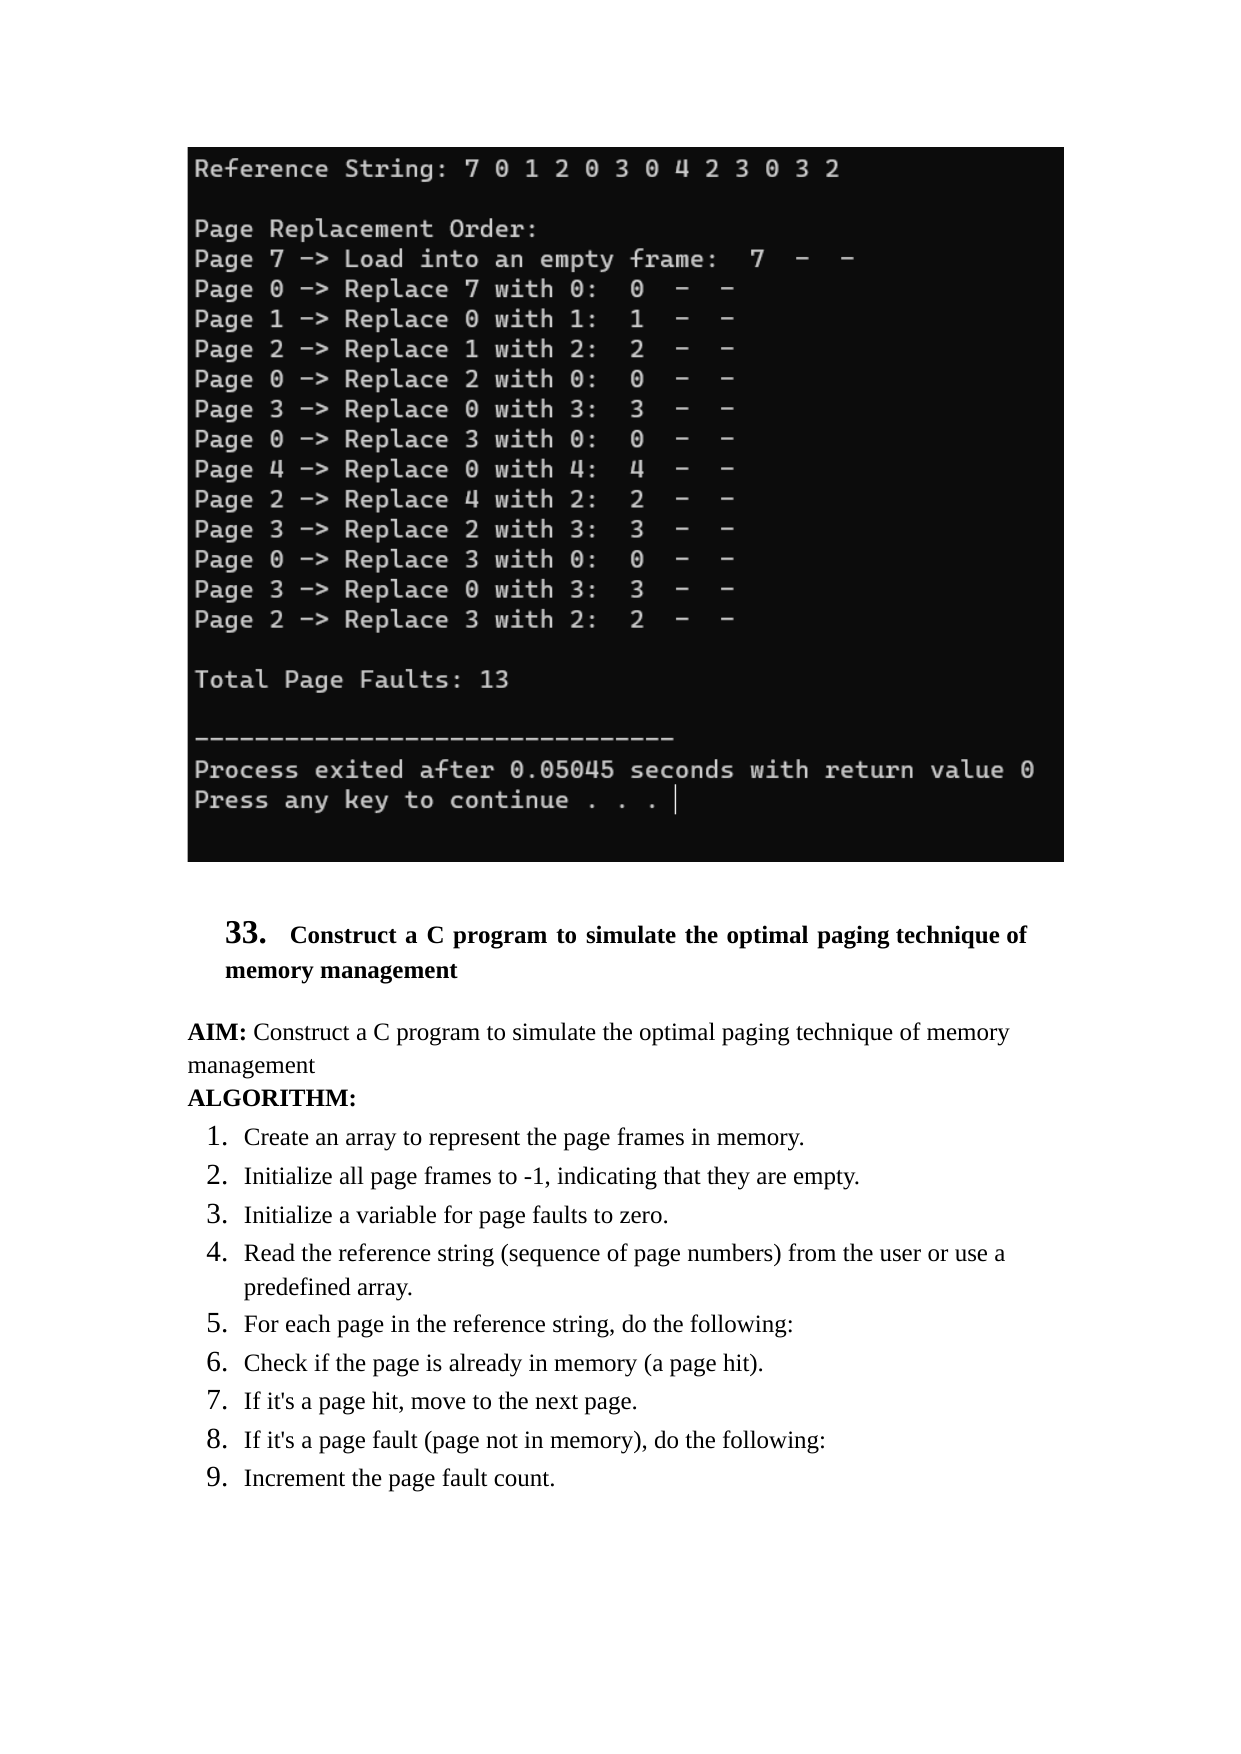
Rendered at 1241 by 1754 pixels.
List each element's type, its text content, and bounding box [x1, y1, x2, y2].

list If it's a page fault (page not in memory), do the following: [206, 1421, 1176, 1454]
list For each page in the reference string, do the following: [206, 1305, 1176, 1339]
subtitle Construct a C program to simulate the optimal paging technique of memory management [225, 912, 1036, 984]
list If it's a page hit, move to the next page. [206, 1382, 1176, 1416]
list Initialize all page frames to -1, indicating that they are empty. [206, 1157, 1176, 1191]
text AIM: Construct a C program to simulate the optimal paging technique of memory management [187, 1017, 1058, 1079]
list Initialize a variable for page faults to zero. [206, 1196, 1176, 1229]
list Increment the page fault count. [206, 1459, 1176, 1493]
picture [187, 147, 1064, 862]
list Create an array to represent the page frames in memory. [206, 1118, 1176, 1152]
subtitle ALGORITHM: [187, 1083, 1176, 1112]
list Read the reference string (sequence of page numbers) from the user or use a predefined array. [206, 1234, 1036, 1301]
list Check if the page is already in memory (a page hit). [206, 1344, 1176, 1377]
